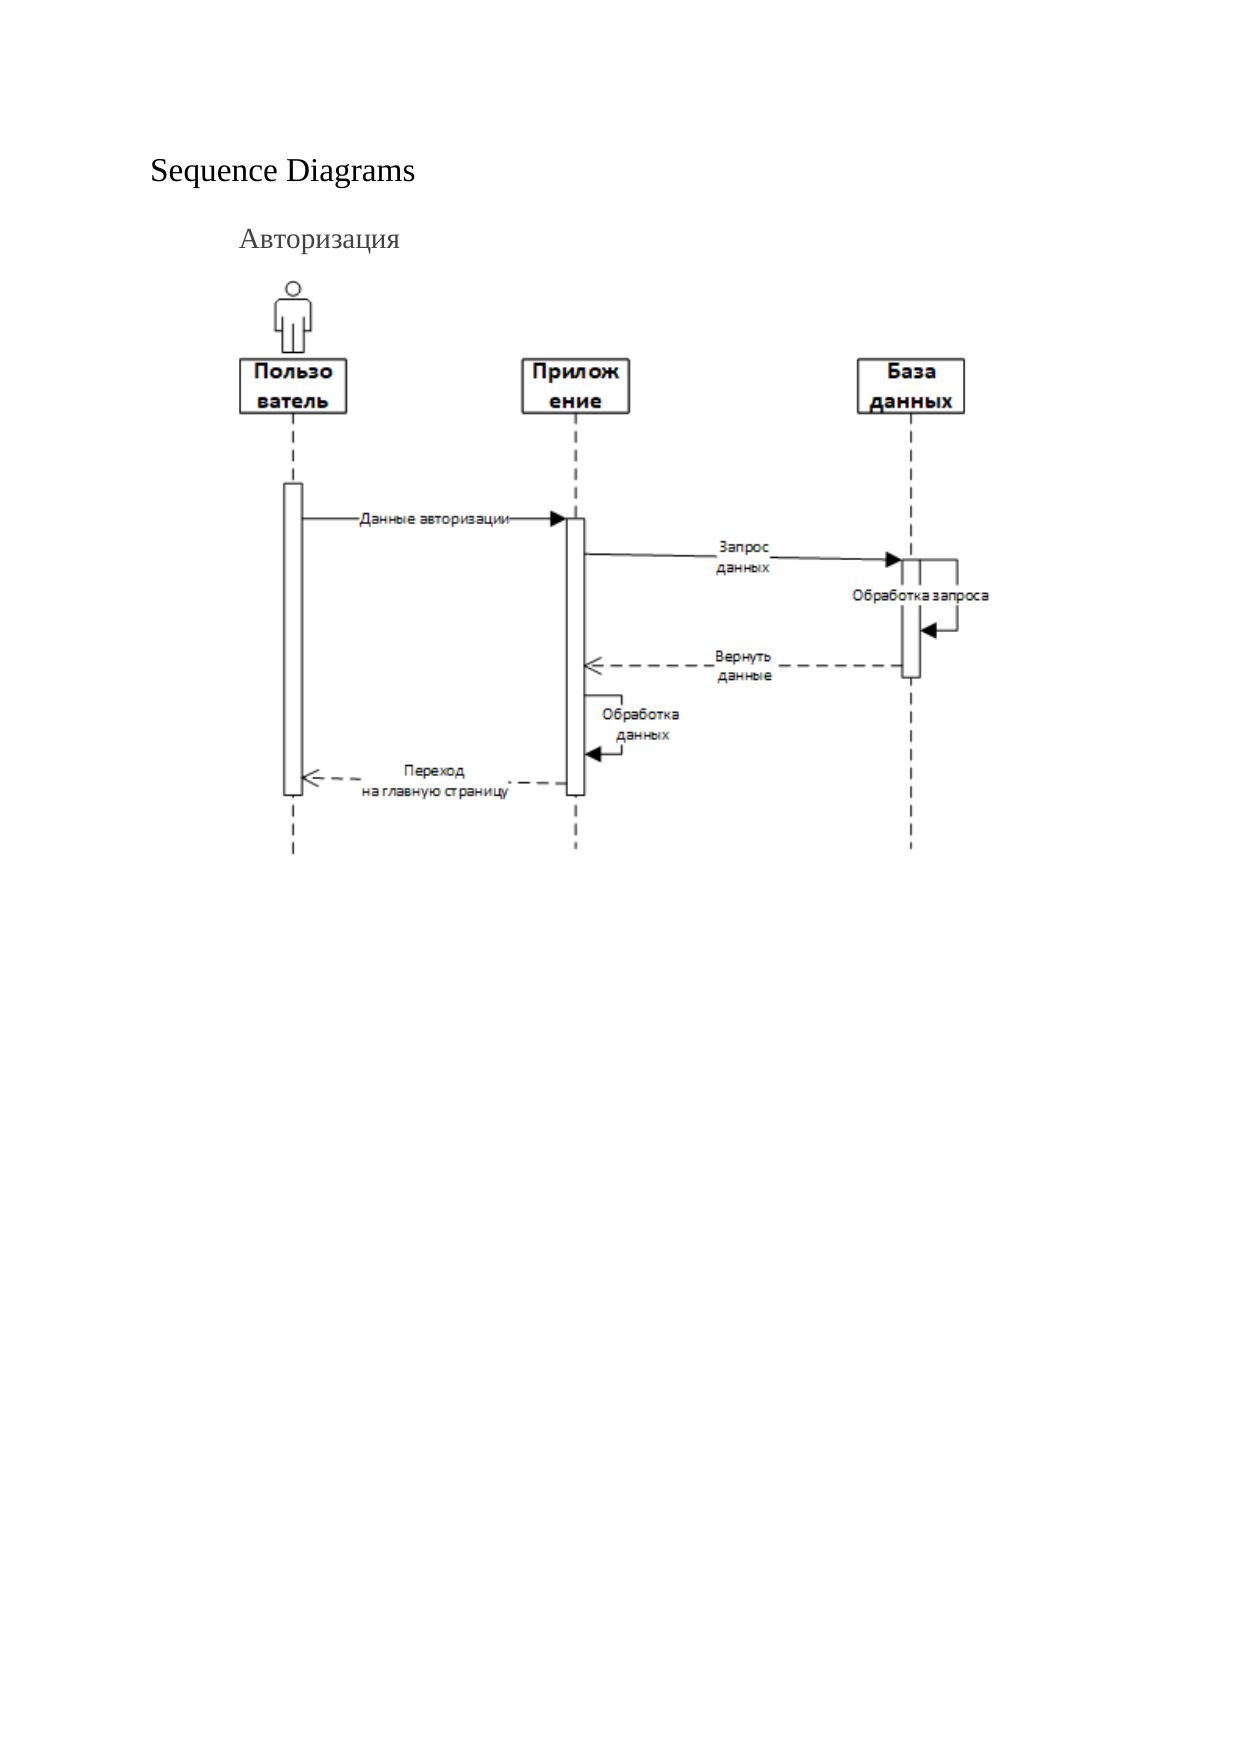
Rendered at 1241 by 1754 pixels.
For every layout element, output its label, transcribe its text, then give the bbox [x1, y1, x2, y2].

subtitle Sequence Diagrams [150, 150, 1090, 188]
picture [238, 280, 998, 862]
subtitle Авторизация [150, 222, 1090, 255]
